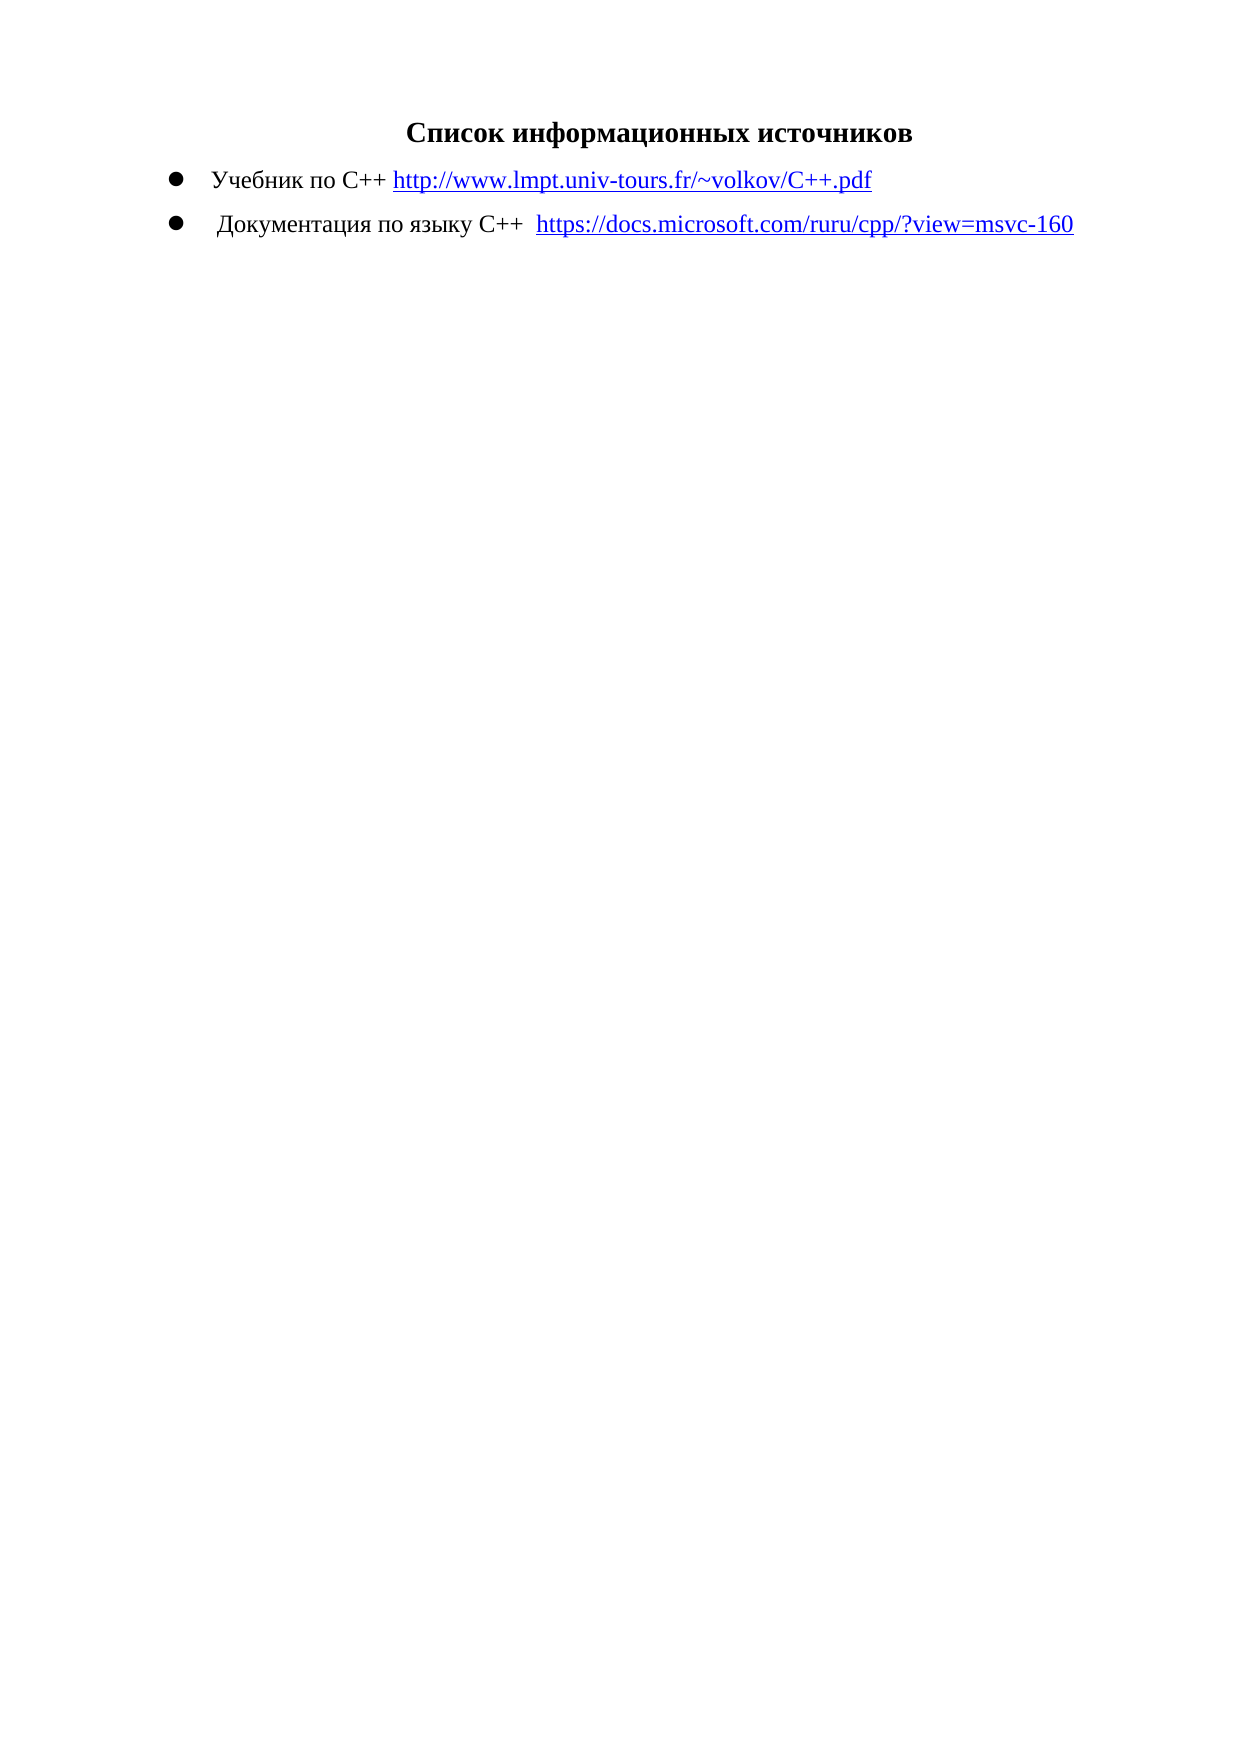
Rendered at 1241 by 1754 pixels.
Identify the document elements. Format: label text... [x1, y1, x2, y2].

list Документация по языку C++ https://docs.microsoft.com/ruru/cpp/?view=msvc-160 [167, 209, 1152, 237]
text Список информационных источников [167, 115, 1152, 149]
list Учебник по C++ http://www.lmpt.univ-tours.fr/~volkov/C++.pdf [167, 166, 1152, 194]
